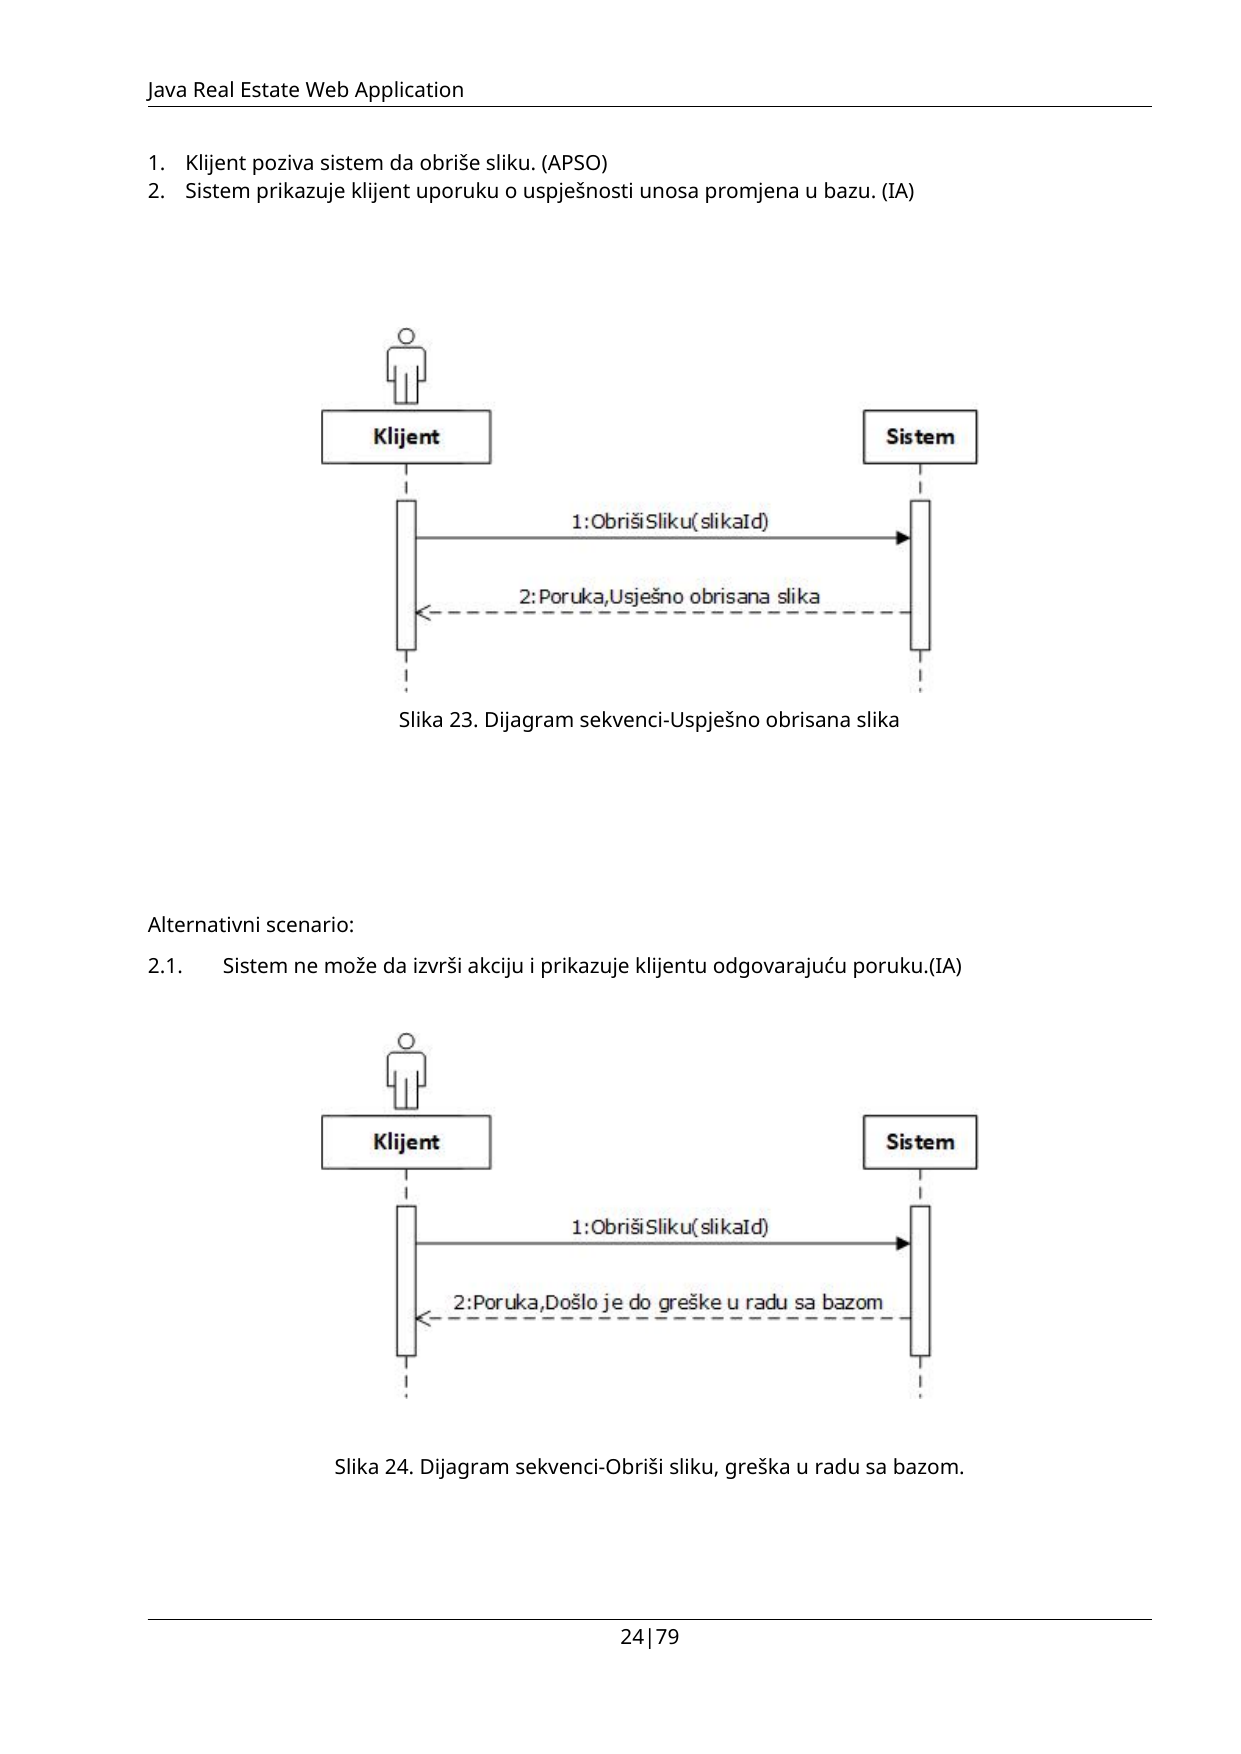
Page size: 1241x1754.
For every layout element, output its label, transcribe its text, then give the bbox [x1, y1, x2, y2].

picture [320, 327, 979, 693]
list Klijent poziva sistem da obriše sliku. (APSO) [148, 148, 1152, 176]
text Alternativni scenario: [148, 910, 1152, 938]
picture [320, 1032, 979, 1399]
text Slika 23. Dijagram sekvenci-Uspješno obrisana slika [148, 705, 1152, 734]
list Sistem prikazuje klijent uporuku o uspješnosti unosa promjena u bazu. (IA) [148, 176, 1152, 204]
list Sistem ne može da izvrši akciju i prikazuje klijentu odgovarajuću poruku.(IA) [148, 951, 1152, 979]
text Slika 24. Dijagram sekvenci-Obriši sliku, greška u radu sa bazom. [148, 1452, 1152, 1480]
